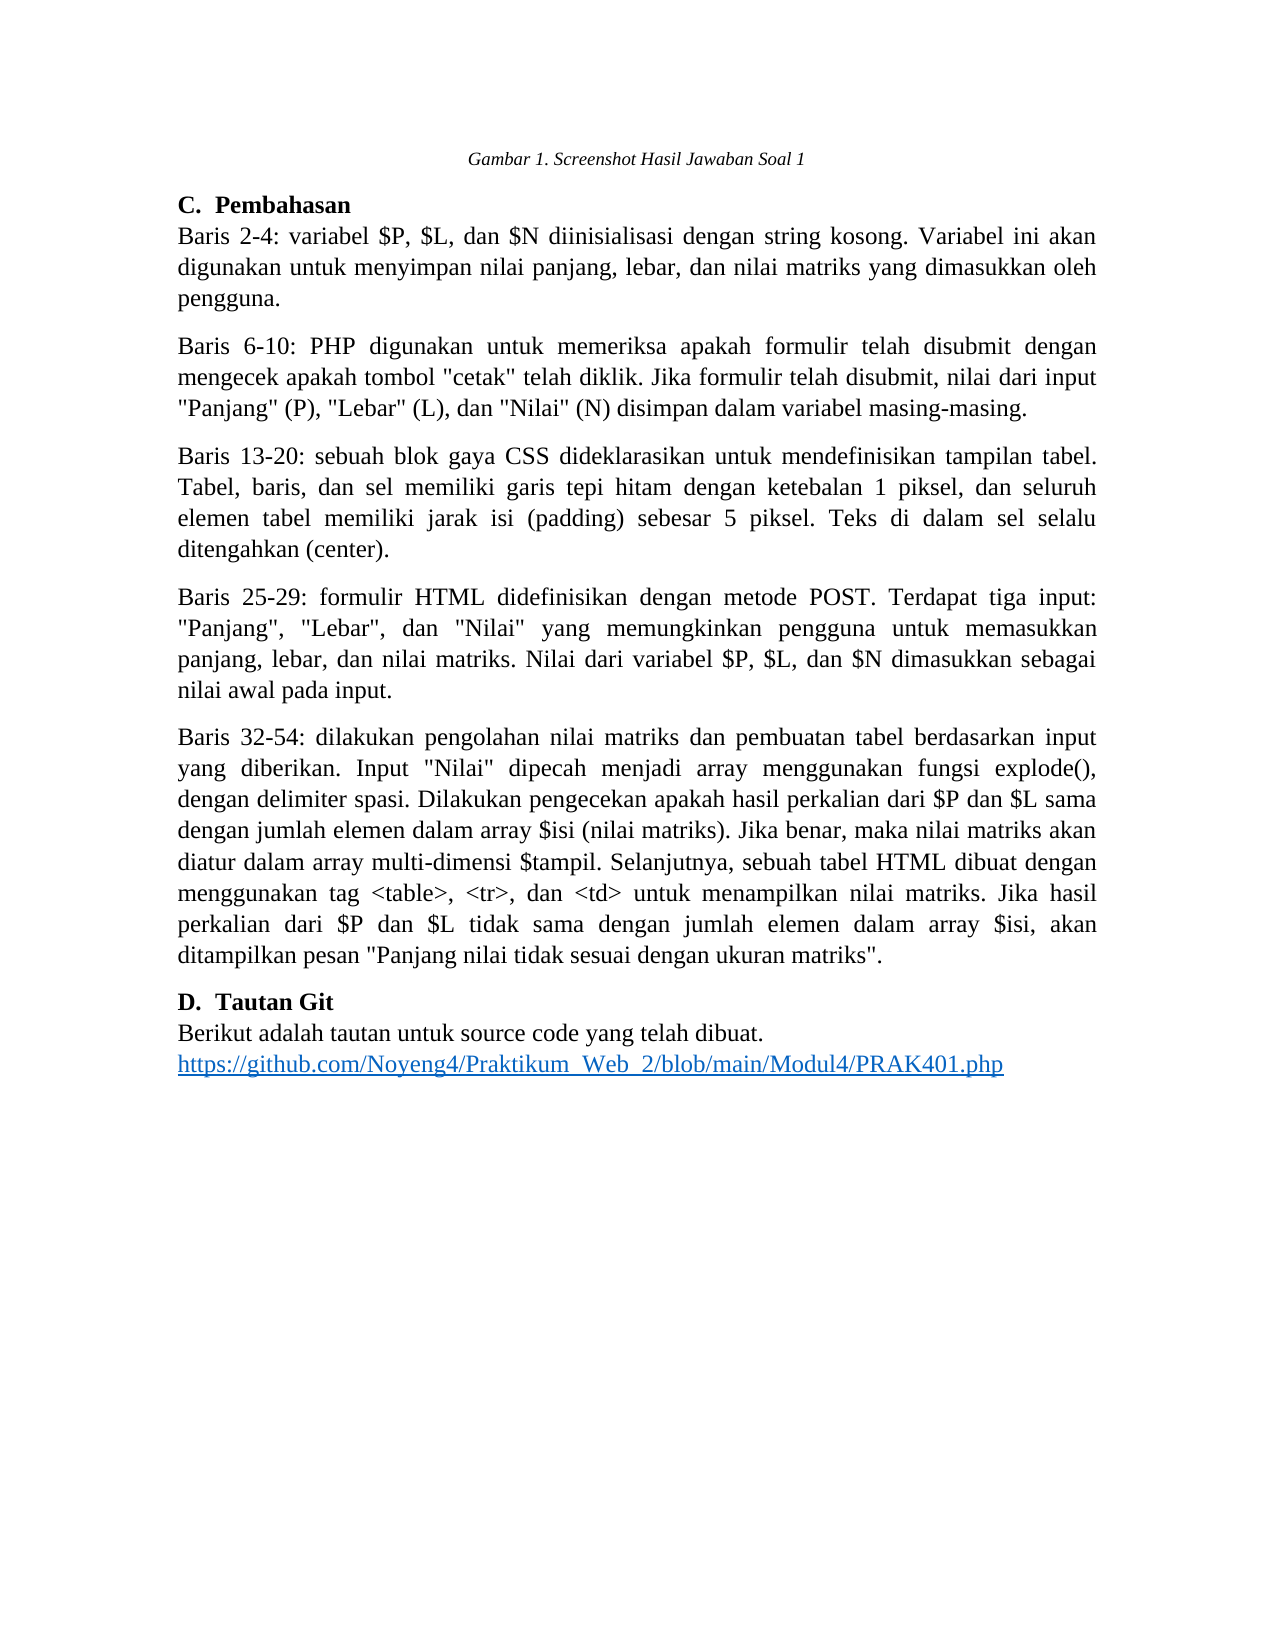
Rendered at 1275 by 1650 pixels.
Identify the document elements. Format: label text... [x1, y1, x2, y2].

text Berikut adalah tautan untuk source code yang telah dibuat. [177, 1018, 1098, 1047]
text Baris 13-20: sebuah blok gaya CSS dideklarasikan untuk mendefinisikan tampilan tabel. Tabel, baris, dan sel memiliki garis tepi hitam dengan ketebalan 1 piksel, dan seluruh elemen tabel memiliki jarak isi (padding) sebesar 5 piksel. Teks di dalam sel selalu ditengahkan (center). [177, 441, 1098, 563]
subtitle Pembahasan [177, 190, 1098, 219]
text Gambar 1. Screenshot Hasil Jawaban Soal 1 [177, 148, 1098, 169]
text Baris 2-4: variabel $P, $L, dan $N diinisialisasi dengan string kosong. Variabel ini akan digunakan untuk menyimpan nilai panjang, lebar, dan nilai matriks yang dimasukkan oleh pengguna. [177, 221, 1098, 312]
text Baris 25-29: formulir HTML didefinisikan dengan metode POST. Terdapat tiga input: "Panjang", "Lebar", dan "Nilai" yang memungkinkan pengguna untuk memasukkan panjang, lebar, dan nilai matriks. Nilai dari variabel $P, $L, dan $N dimasukkan sebagai nilai awal pada input. [177, 582, 1098, 703]
subtitle Tautan Git [177, 987, 1098, 1016]
text https://github.com/Noyeng4/Praktikum_Web_2/blob/main/Modul4/PRAK401.php [177, 1049, 1098, 1078]
text Baris 32-54: dilakukan pengolahan nilai matriks dan pembuatan tabel berdasarkan input yang diberikan. Input "Nilai" dipecah menjadi array menggunakan fungsi explode(), dengan delimiter spasi. Dilakukan pengecekan apakah hasil perkalian dari $P dan $L sama dengan jumlah elemen dalam array $isi (nilai matriks). Jika benar, maka nilai matriks akan diatur dalam array multi-dimensi $tampil. Selanjutnya, sebuah tabel HTML dibuat dengan menggunakan tag <table>, <tr>, dan <td> untuk menampilkan nilai matriks. Jika hasil perkalian dari $P dan $L tidak sama dengan jumlah elemen dalam array $isi, akan ditampilkan pesan "Panjang nilai tidak sesuai dengan ukuran matriks". [177, 722, 1098, 968]
text Baris 6-10: PHP digunakan untuk memeriksa apakah formulir telah disubmit dengan mengecek apakah tombol "cetak" telah diklik. Jika formulir telah disubmit, nilai dari input "Panjang" (P), "Lebar" (L), dan "Nilai" (N) disimpan dalam variabel masing-masing. [177, 331, 1098, 422]
